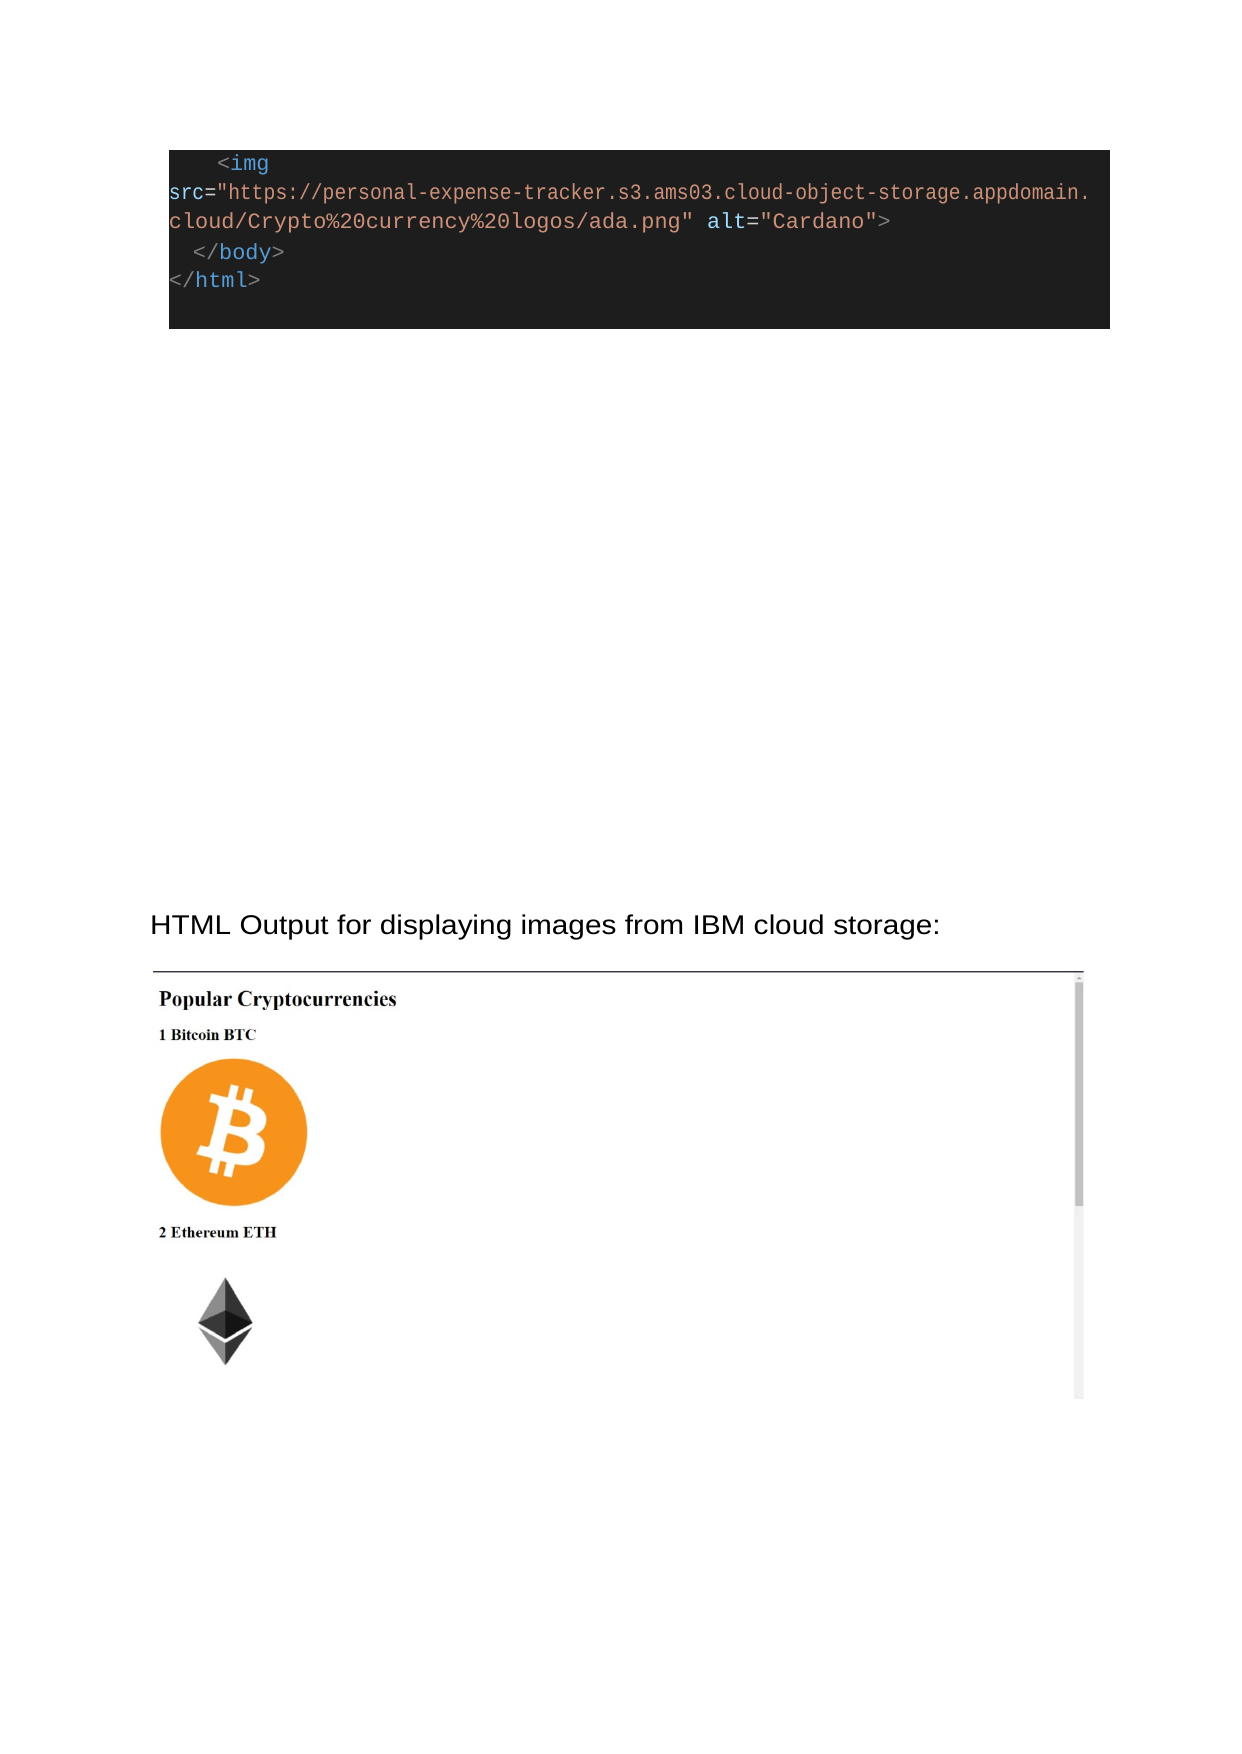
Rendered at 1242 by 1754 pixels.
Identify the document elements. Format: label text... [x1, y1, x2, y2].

text HTML Output for displaying images from IBM cloud storage: [150, 909, 1139, 941]
picture [153, 971, 1084, 1399]
